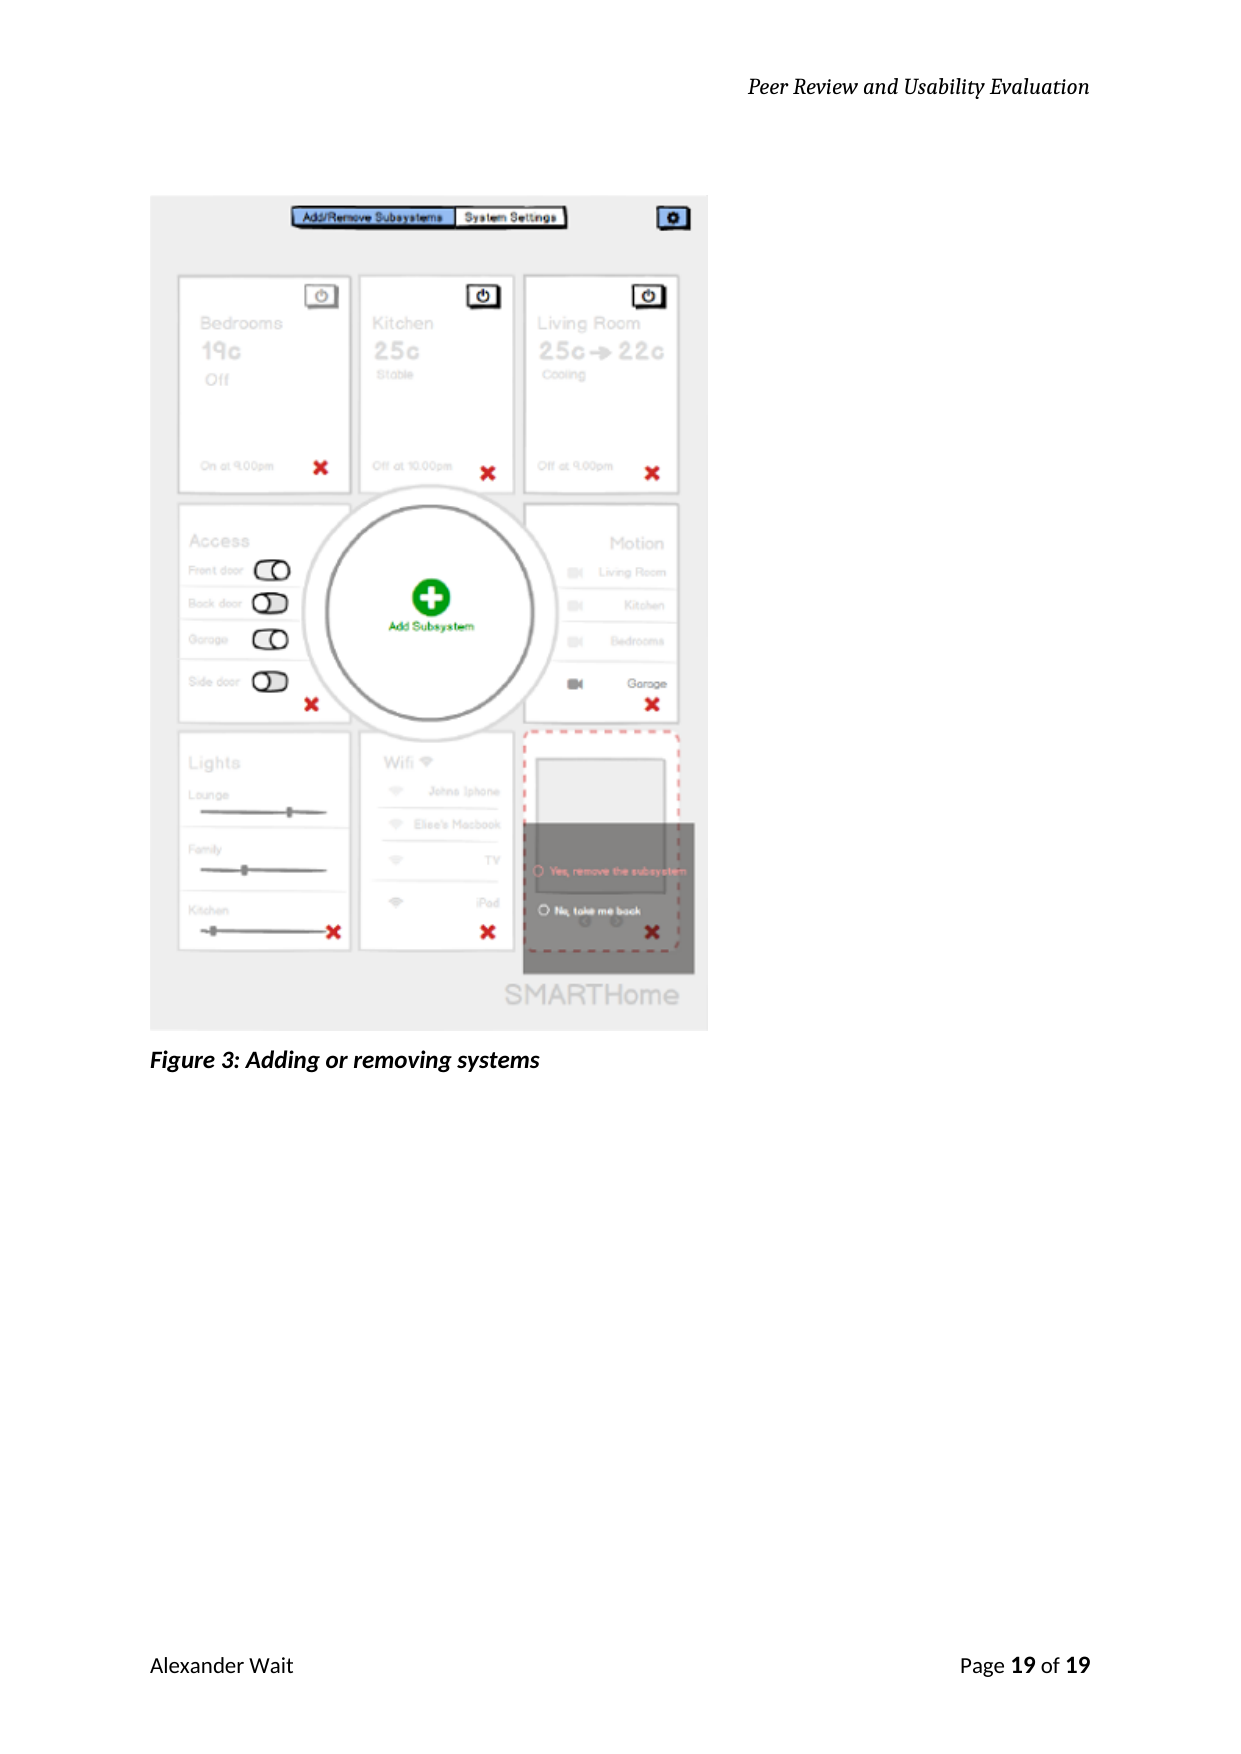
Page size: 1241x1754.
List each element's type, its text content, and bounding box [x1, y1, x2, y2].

picture [150, 195, 708, 1031]
text Figure 3: Adding or removing systems [150, 1044, 1090, 1075]
